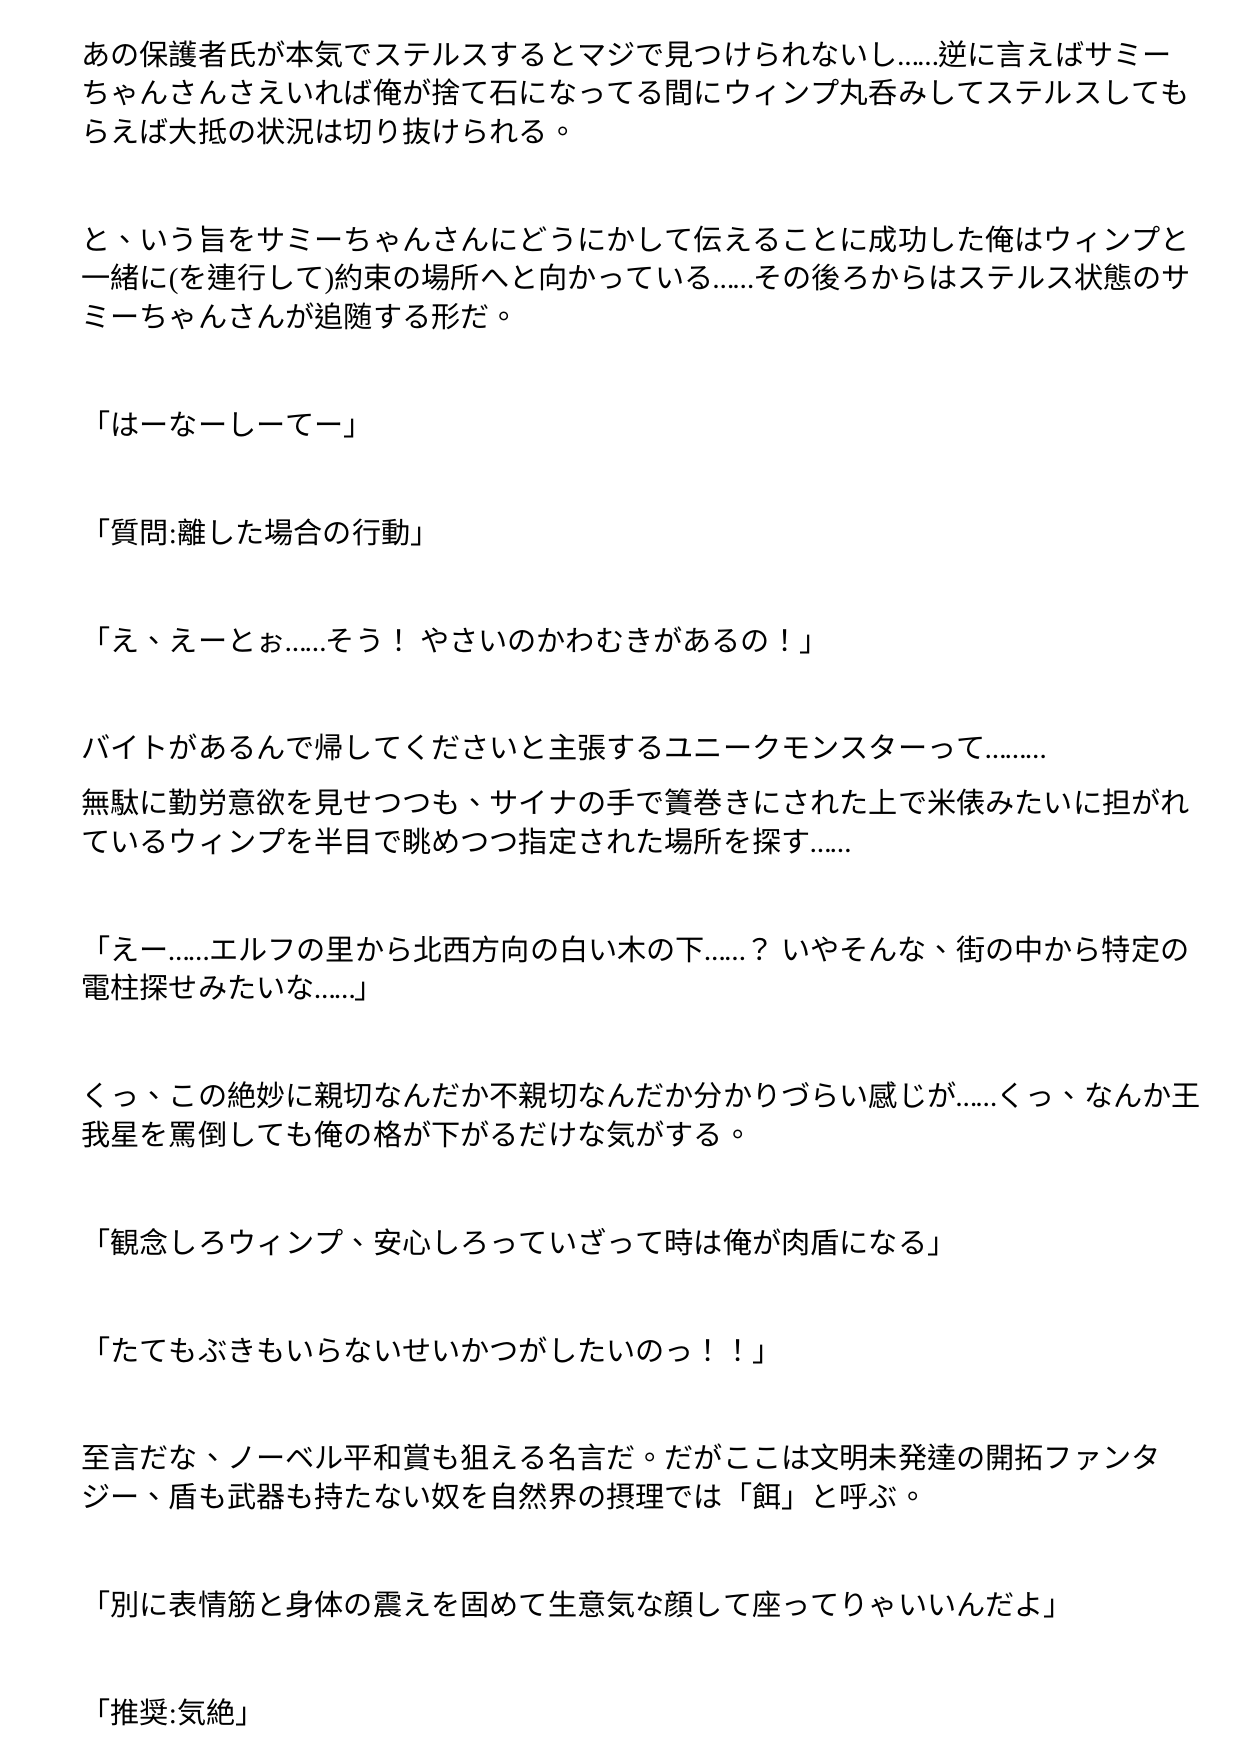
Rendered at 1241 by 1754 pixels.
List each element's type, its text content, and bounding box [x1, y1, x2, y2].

text 「推奨:気絶」 [81, 1695, 1215, 1730]
text と、いう旨をサミーちゃんさんにどうにかして伝えることに成功した俺はウィンプと一緒に(を連行して)約束の場所へと向かっている……その後ろからはステルス状態のサミーちゃんさんが追随する形だ。 [81, 222, 1215, 334]
text 「別に表情筋と身体の震えを固めて生意気な顔して座ってりゃいいんだよ」 [81, 1587, 1215, 1622]
text あの保護者氏が本気でステルスするとマジで見つけられないし……逆に言えばサミーちゃんさんさえいれば俺が捨て石になってる間にウィンプ丸呑みしてステルスしてもらえば大抵の状況は切り抜けられる。 [81, 37, 1215, 150]
text 至言だな、ノーベル平和賞も狙える名言だ。だがここは文明未発達の開拓ファンタジー、盾も武器も持たない奴を自然界の摂理では「餌」と呼ぶ。 [81, 1441, 1215, 1514]
text 「たてもぶきもいらないせいかつがしたいのっ！！」 [81, 1333, 1215, 1368]
text 無駄に勤労意欲を見せつつも、サイナの手で簀巻きにされた上で米俵みたいに担がれているウィンプを半目で眺めつつ指定された場所を探す…… [81, 786, 1215, 860]
text 「はーなーしーてー」 [81, 407, 1215, 442]
text くっ、この絶妙に親切なんだか不親切なんだか分かりづらい感じが……くっ、なんか王我星を罵倒しても俺の格が下がるだけな気がする。 [81, 1078, 1215, 1152]
text 「観念しろウィンプ、安心しろっていざって時は俺が肉盾になる」 [81, 1225, 1215, 1260]
text 「質問:離した場合の行動」 [81, 515, 1215, 550]
text 「え、えーとぉ……そう！ やさいのかわむきがあるの！」 [81, 623, 1215, 658]
text 「えー……エルフの里から北西方向の白い木の下……？ いやそんな、街の中から特定の電柱探せみたいな……」 [81, 932, 1215, 1006]
text バイトがあるんで帰してくださいと主張するユニークモンスターって……… [81, 731, 1215, 766]
